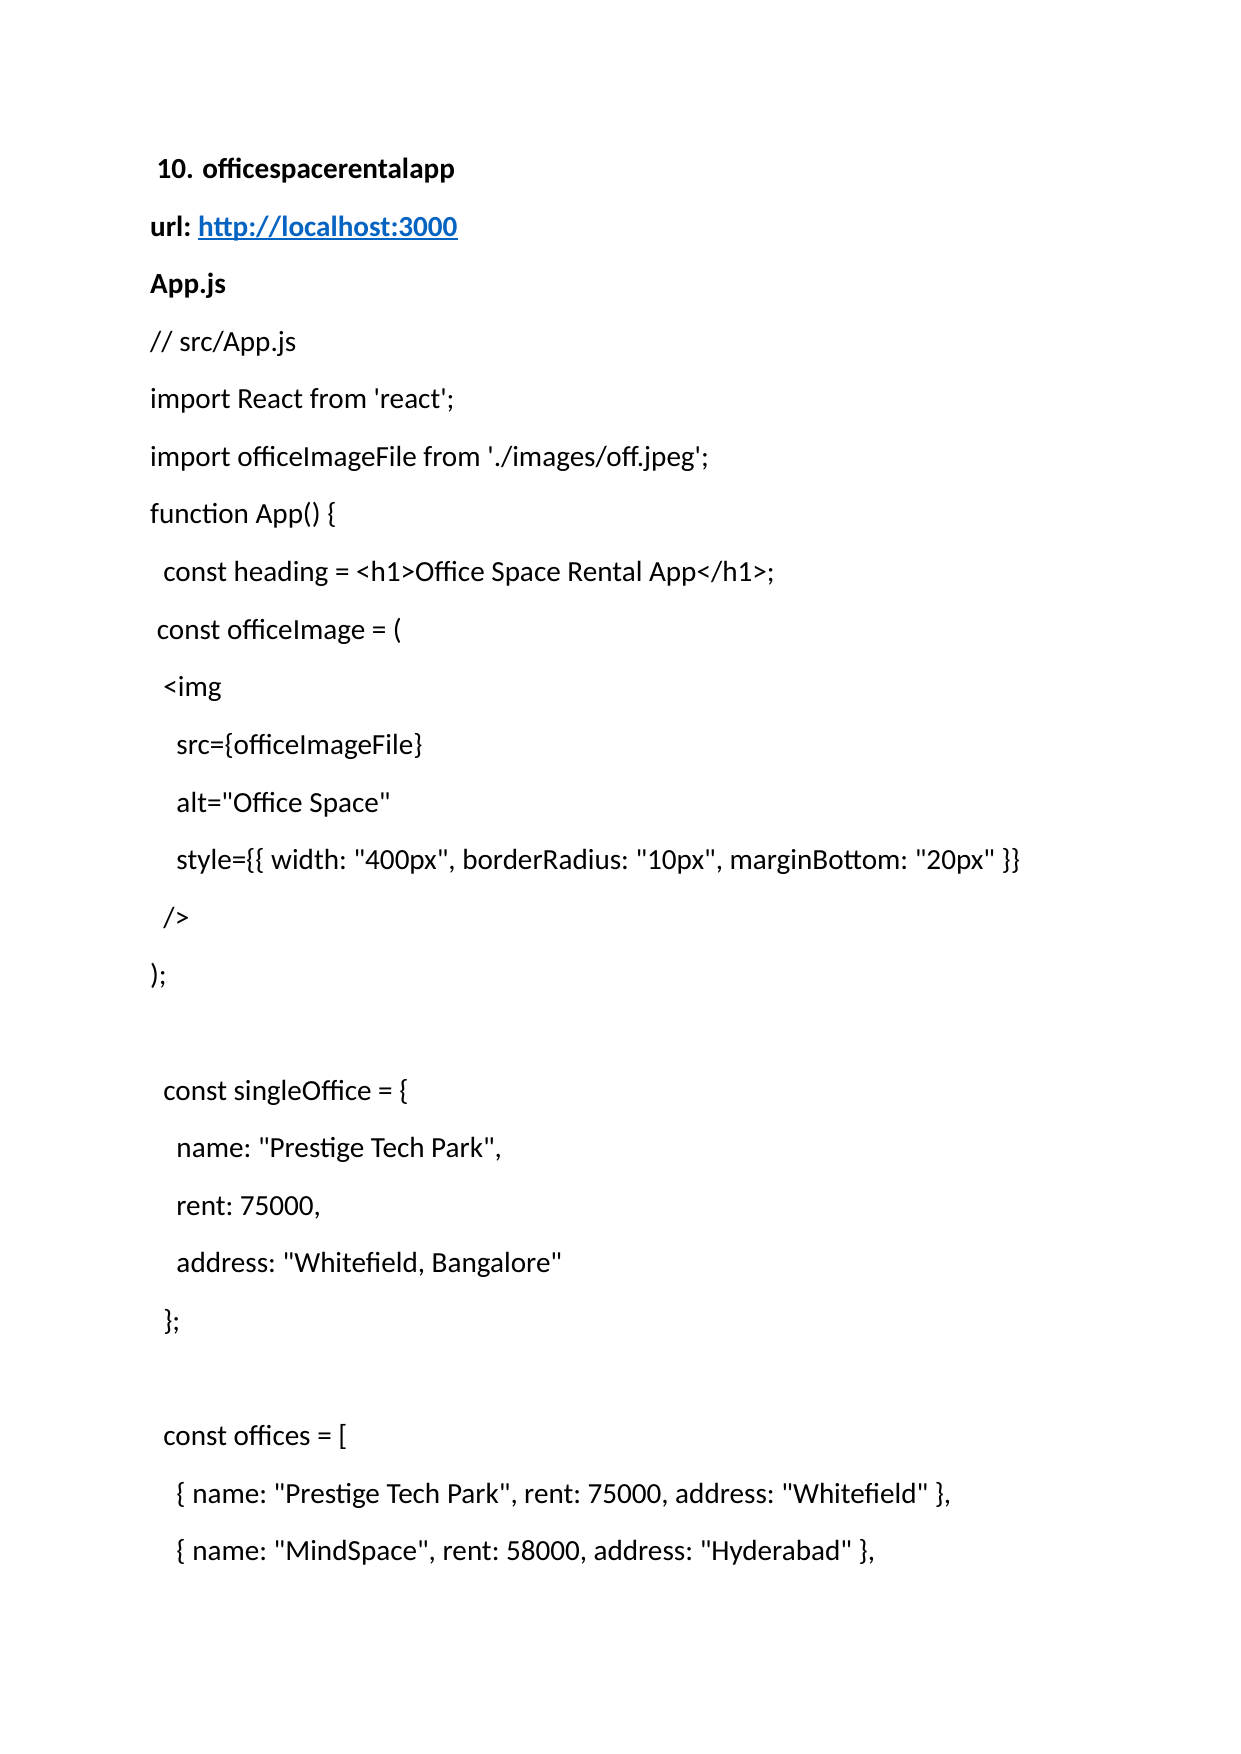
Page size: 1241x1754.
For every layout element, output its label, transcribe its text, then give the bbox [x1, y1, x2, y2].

text function App() { [150, 496, 1090, 531]
text style={{ width: "400px", borderRadius: "10px", marginBottom: "20px" }} [150, 841, 1090, 877]
text 10. officespacerentalapp [150, 150, 1090, 186]
text // src/App.js [150, 323, 1090, 358]
text rent: 75000, [150, 1187, 1090, 1222]
text { name: "MindSpace", rent: 58000, address: "Hyderabad" }, [150, 1532, 1090, 1568]
text alt="Office Space" [150, 784, 1090, 819]
text { name: "Prestige Tech Park", rent: 75000, address: "Whitefield" }, [150, 1475, 1090, 1511]
text url: http://localhost:3000 [150, 208, 1090, 243]
text const offices = [ [150, 1417, 1090, 1453]
text address: "Whitefield, Bangalore" [150, 1244, 1090, 1280]
text const heading = <h1>Office Space Rental App</h1>; [150, 553, 1090, 589]
text const singleOffice = { [150, 1072, 1090, 1107]
text const officeImage = ( [150, 611, 1090, 646]
text App.js [150, 265, 1090, 301]
text <img [150, 668, 1090, 704]
text ); [150, 956, 1090, 992]
text src={officeImageFile} [150, 726, 1090, 762]
text }; [150, 1302, 1090, 1338]
text import officeImageFile from './images/off.jpeg'; [150, 438, 1090, 474]
text import React from 'react'; [150, 380, 1090, 416]
text name: "Prestige Tech Park", [150, 1129, 1090, 1165]
text /> [150, 899, 1090, 934]
